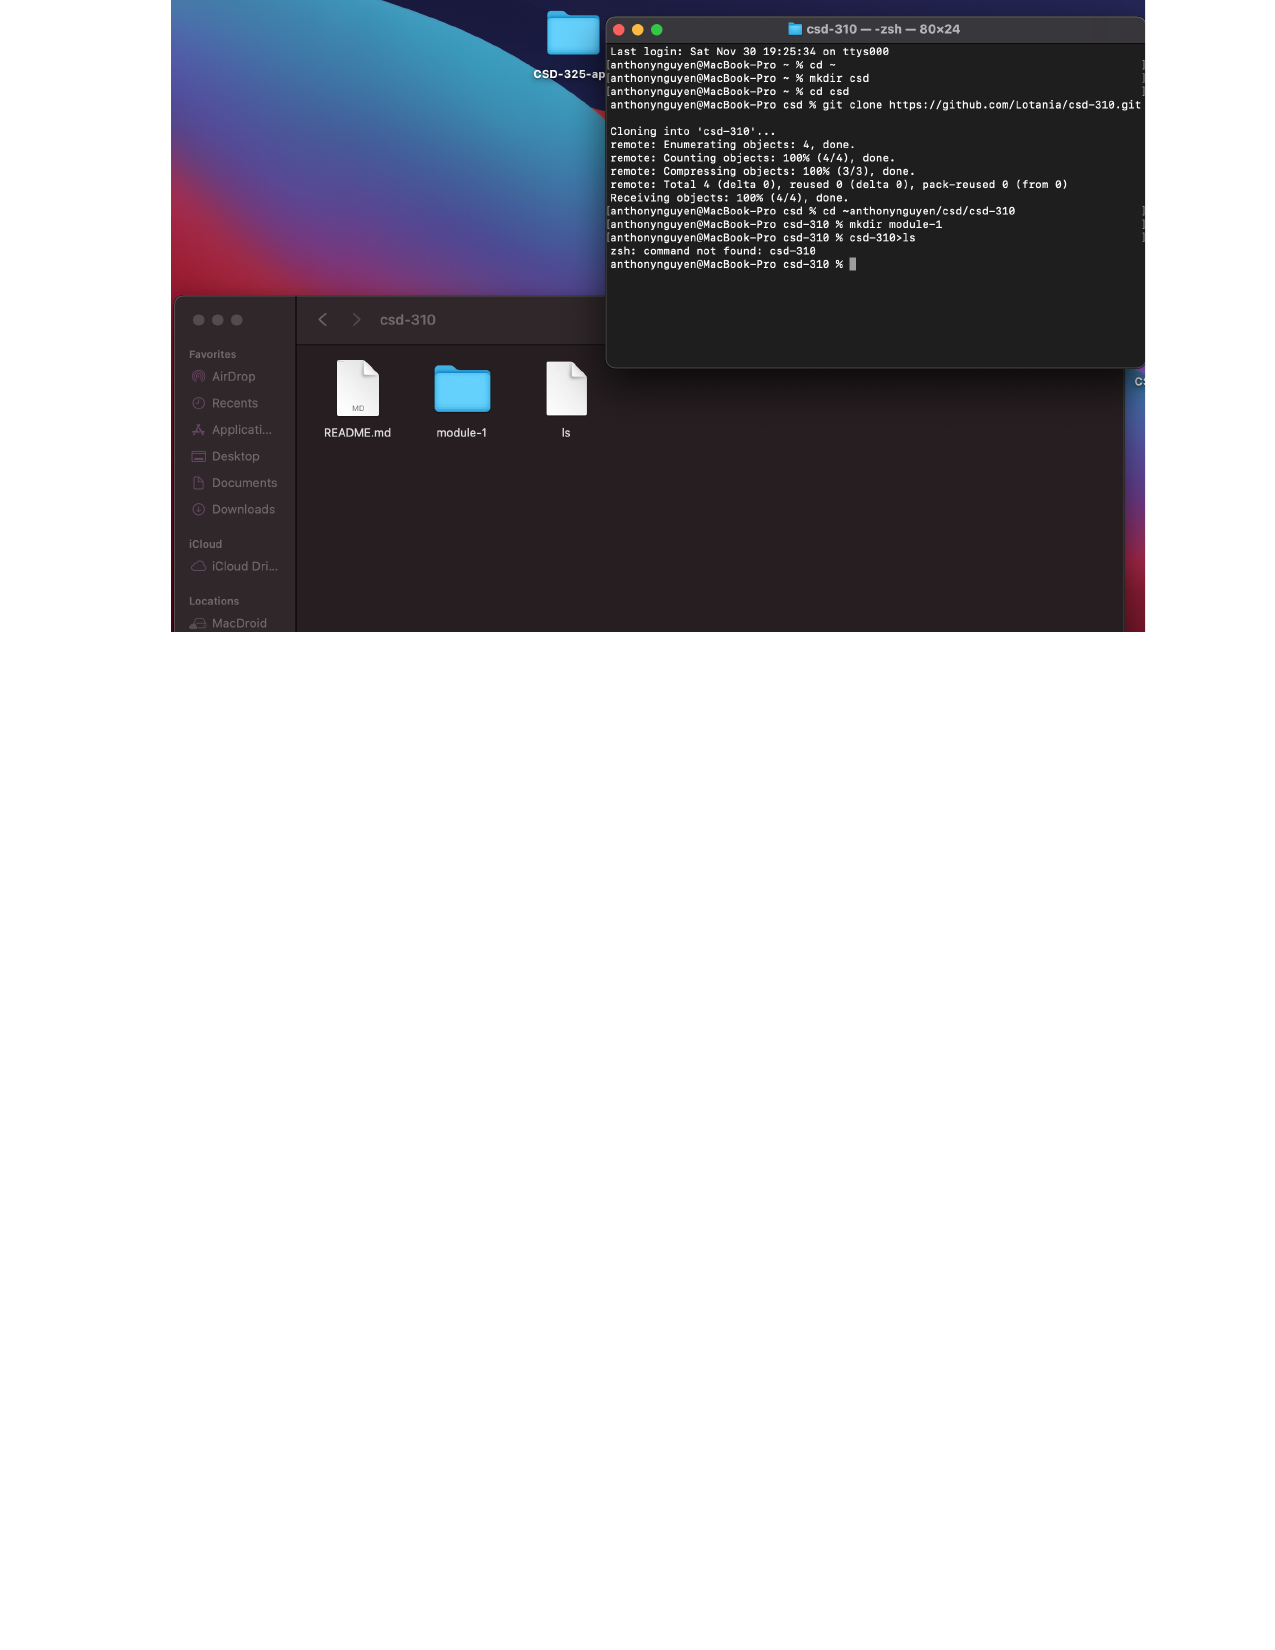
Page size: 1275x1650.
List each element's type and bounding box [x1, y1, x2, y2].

picture [170, 0, 1146, 632]
